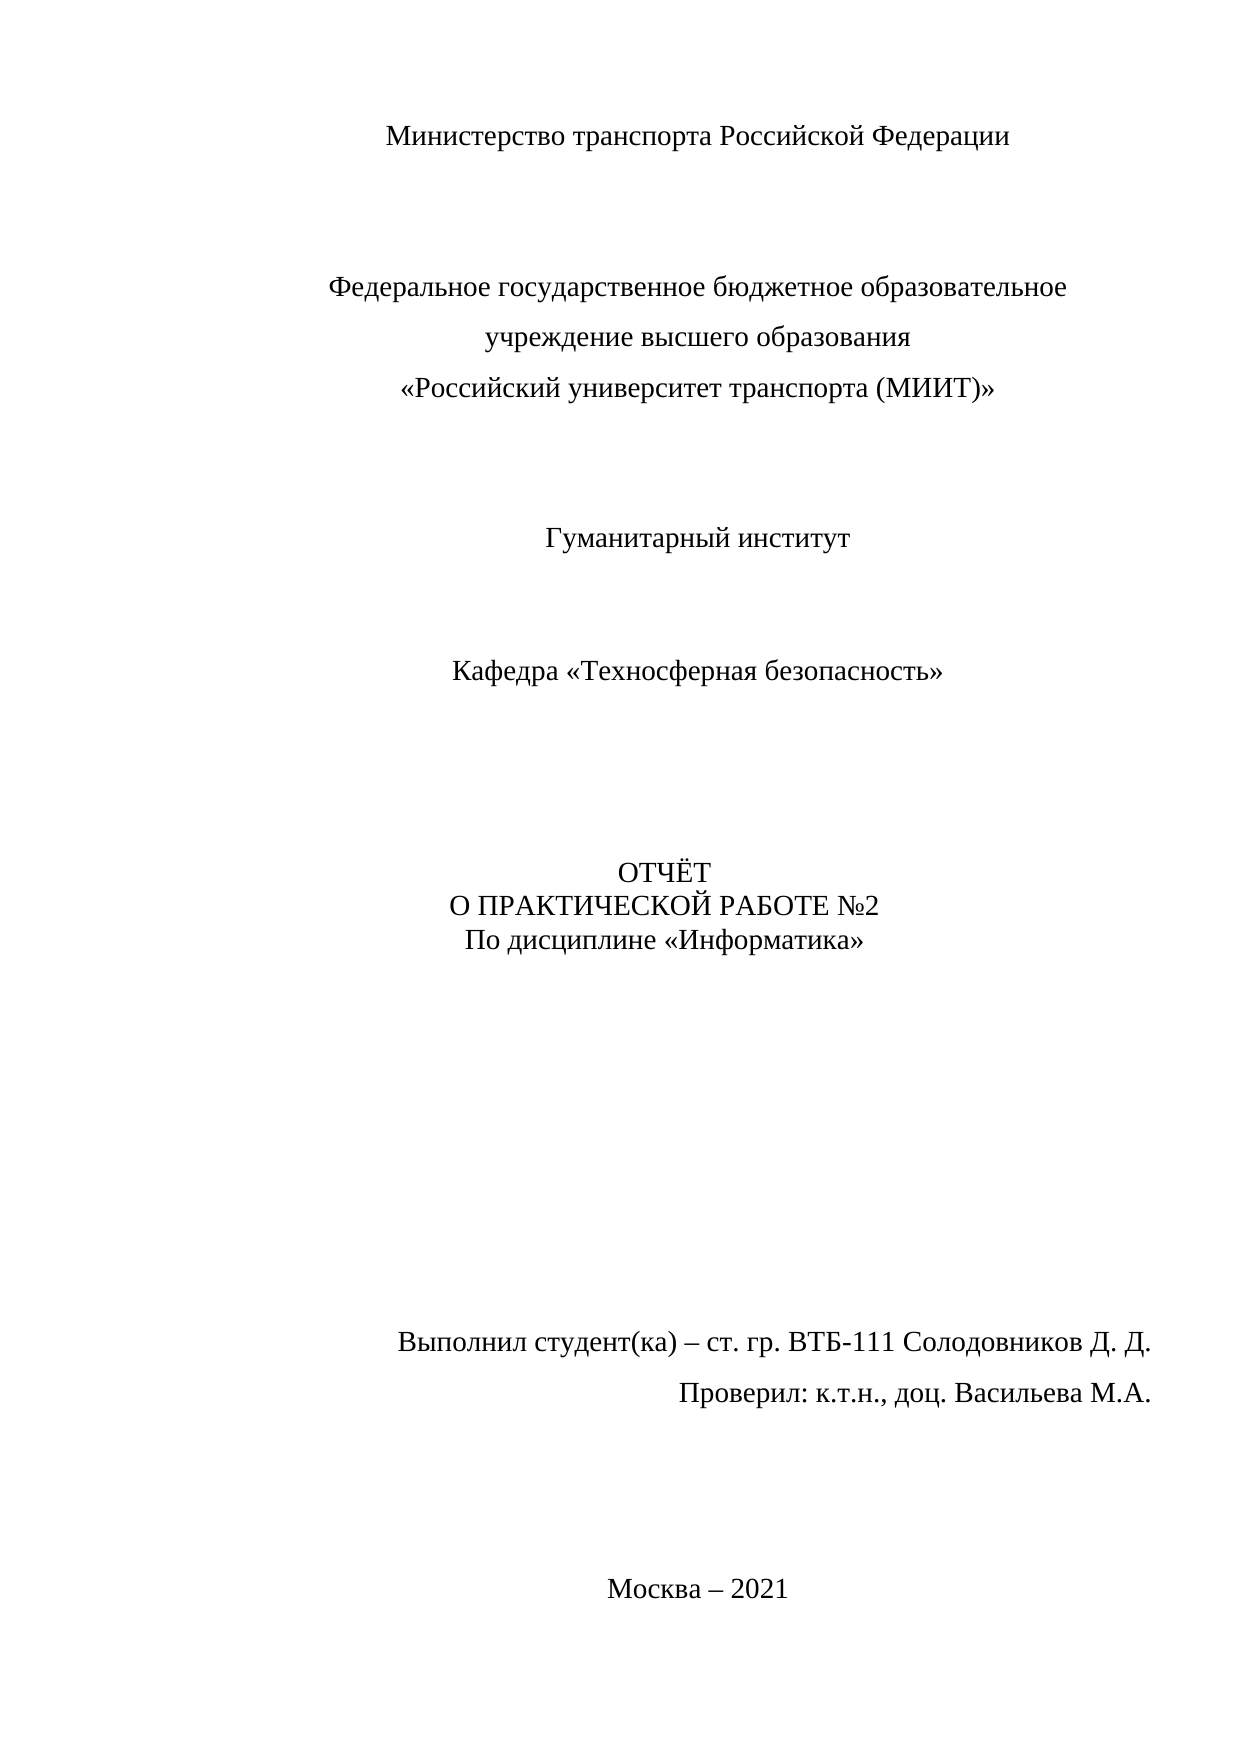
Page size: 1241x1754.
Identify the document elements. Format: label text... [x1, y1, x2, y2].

text учреждение высшего образования [177, 319, 1152, 353]
text ОТЧЁТ О ПРАКТИЧЕСКОЙ РАБОТЕ №2 [177, 855, 1152, 922]
text Проверил: к.т.н., доц. Васильева М.А. [177, 1375, 1152, 1408]
text Федеральное государственное бюджетное образовательное [177, 269, 1152, 303]
text Москва – 2021 [177, 1571, 1152, 1605]
text Кафедра «Техносферная безопасность» [177, 653, 1152, 687]
text Выполнил студент(ка) – ст. гр. ВТБ-111 Солодовников Д. Д. [177, 1324, 1152, 1358]
text Гуманитарный институт [177, 521, 1152, 554]
text По дисциплине «Информатика» [177, 922, 1152, 955]
text «Российский университет транспорта (МИИТ)» [177, 370, 1152, 403]
text Министерство транспорта Российской Федерации [177, 118, 1152, 152]
